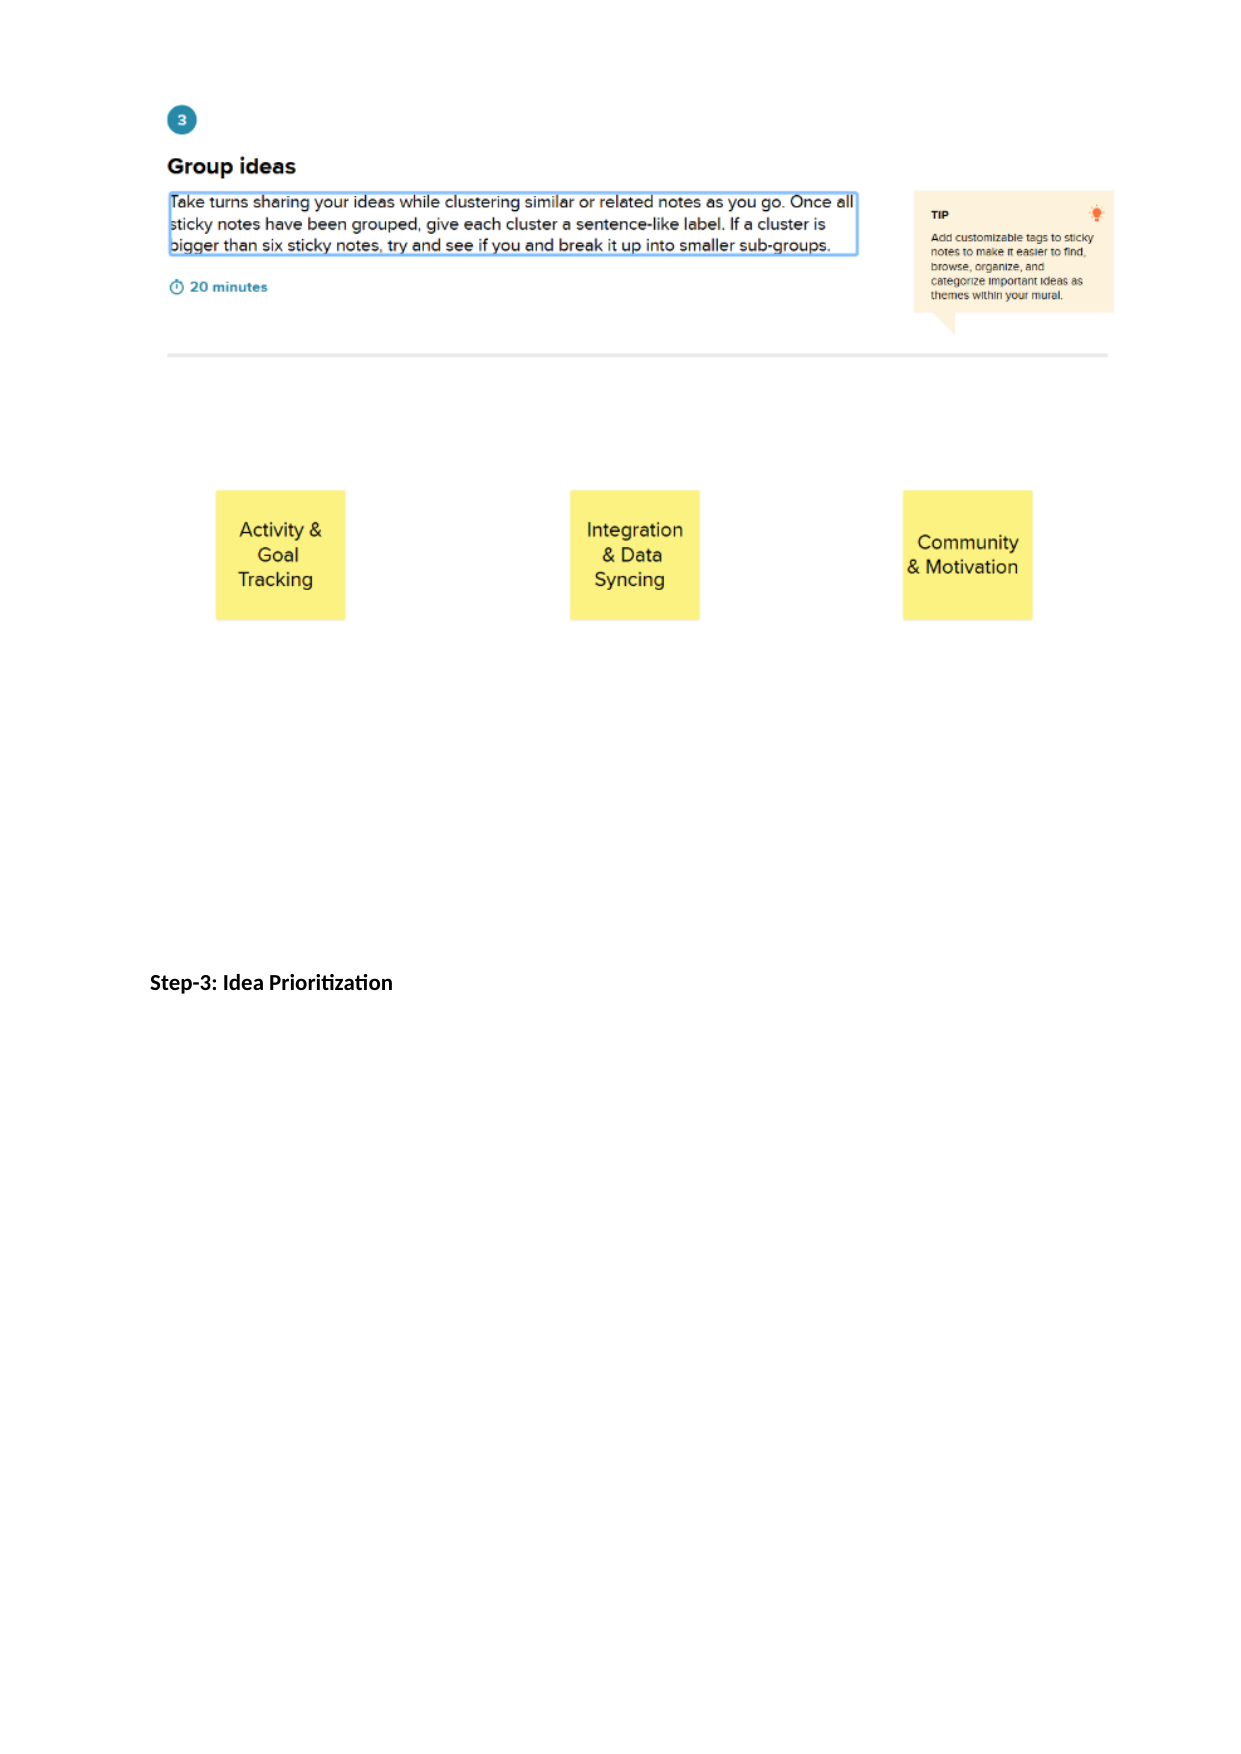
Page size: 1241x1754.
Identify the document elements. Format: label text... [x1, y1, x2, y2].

picture [150, 88, 1134, 668]
text Step-3: Idea Prioritization [150, 968, 1090, 996]
